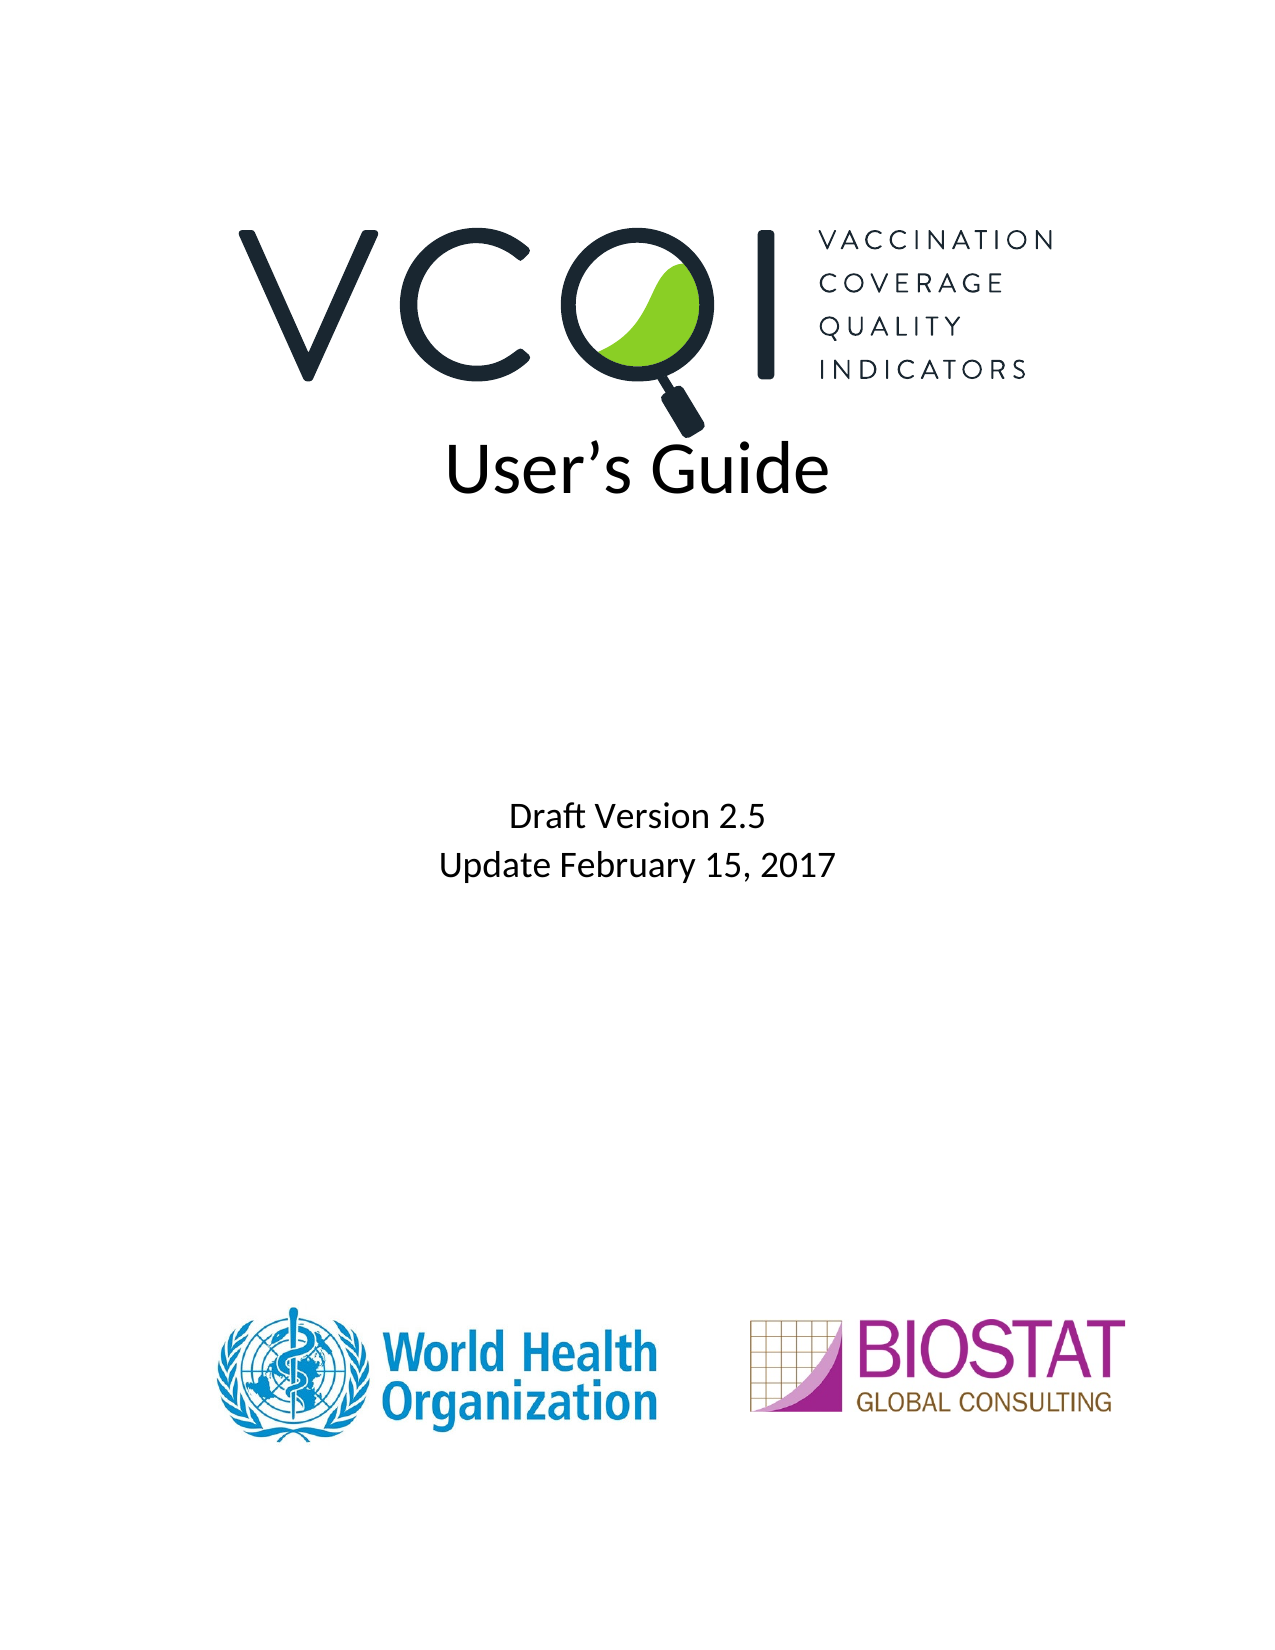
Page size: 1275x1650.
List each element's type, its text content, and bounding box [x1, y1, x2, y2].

picture [750, 1319, 1125, 1412]
text Draft Version 2.5 [150, 792, 1125, 838]
text User’s Guide [150, 421, 1125, 512]
picture [148, 1161, 728, 1597]
text Update February 15, 2017 [150, 841, 1125, 886]
